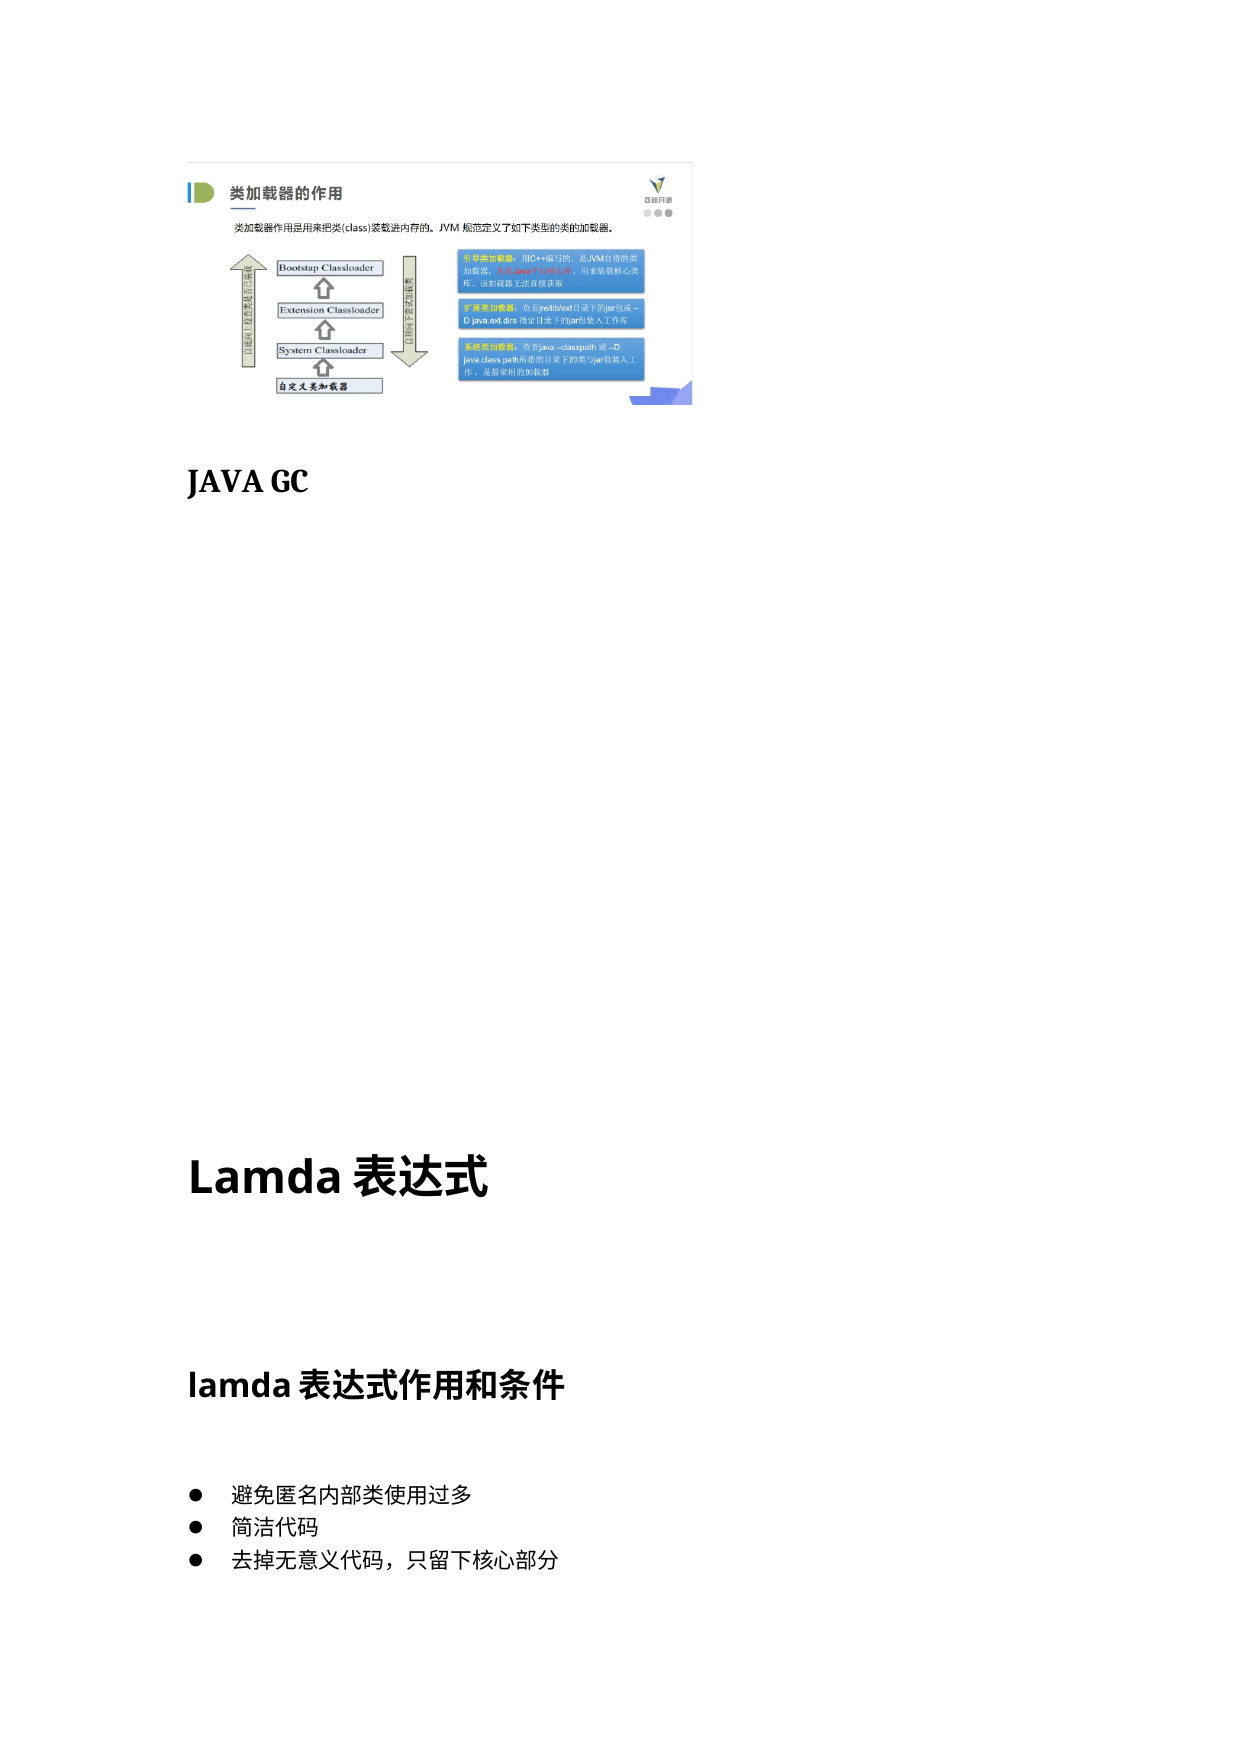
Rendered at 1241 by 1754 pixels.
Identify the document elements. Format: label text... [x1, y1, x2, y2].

subtitle JAVA GC [187, 449, 1053, 514]
subtitle lamda表达式作用和条件 [187, 1350, 1053, 1415]
picture [187, 162, 693, 405]
list 去掉无意义代码，只留下核心部分 [187, 1542, 1053, 1575]
list 避免匿名内部类使用过多 [187, 1477, 1053, 1510]
list 简洁代码 [187, 1510, 1053, 1542]
subtitle Lamda表达式 [187, 1124, 1053, 1222]
